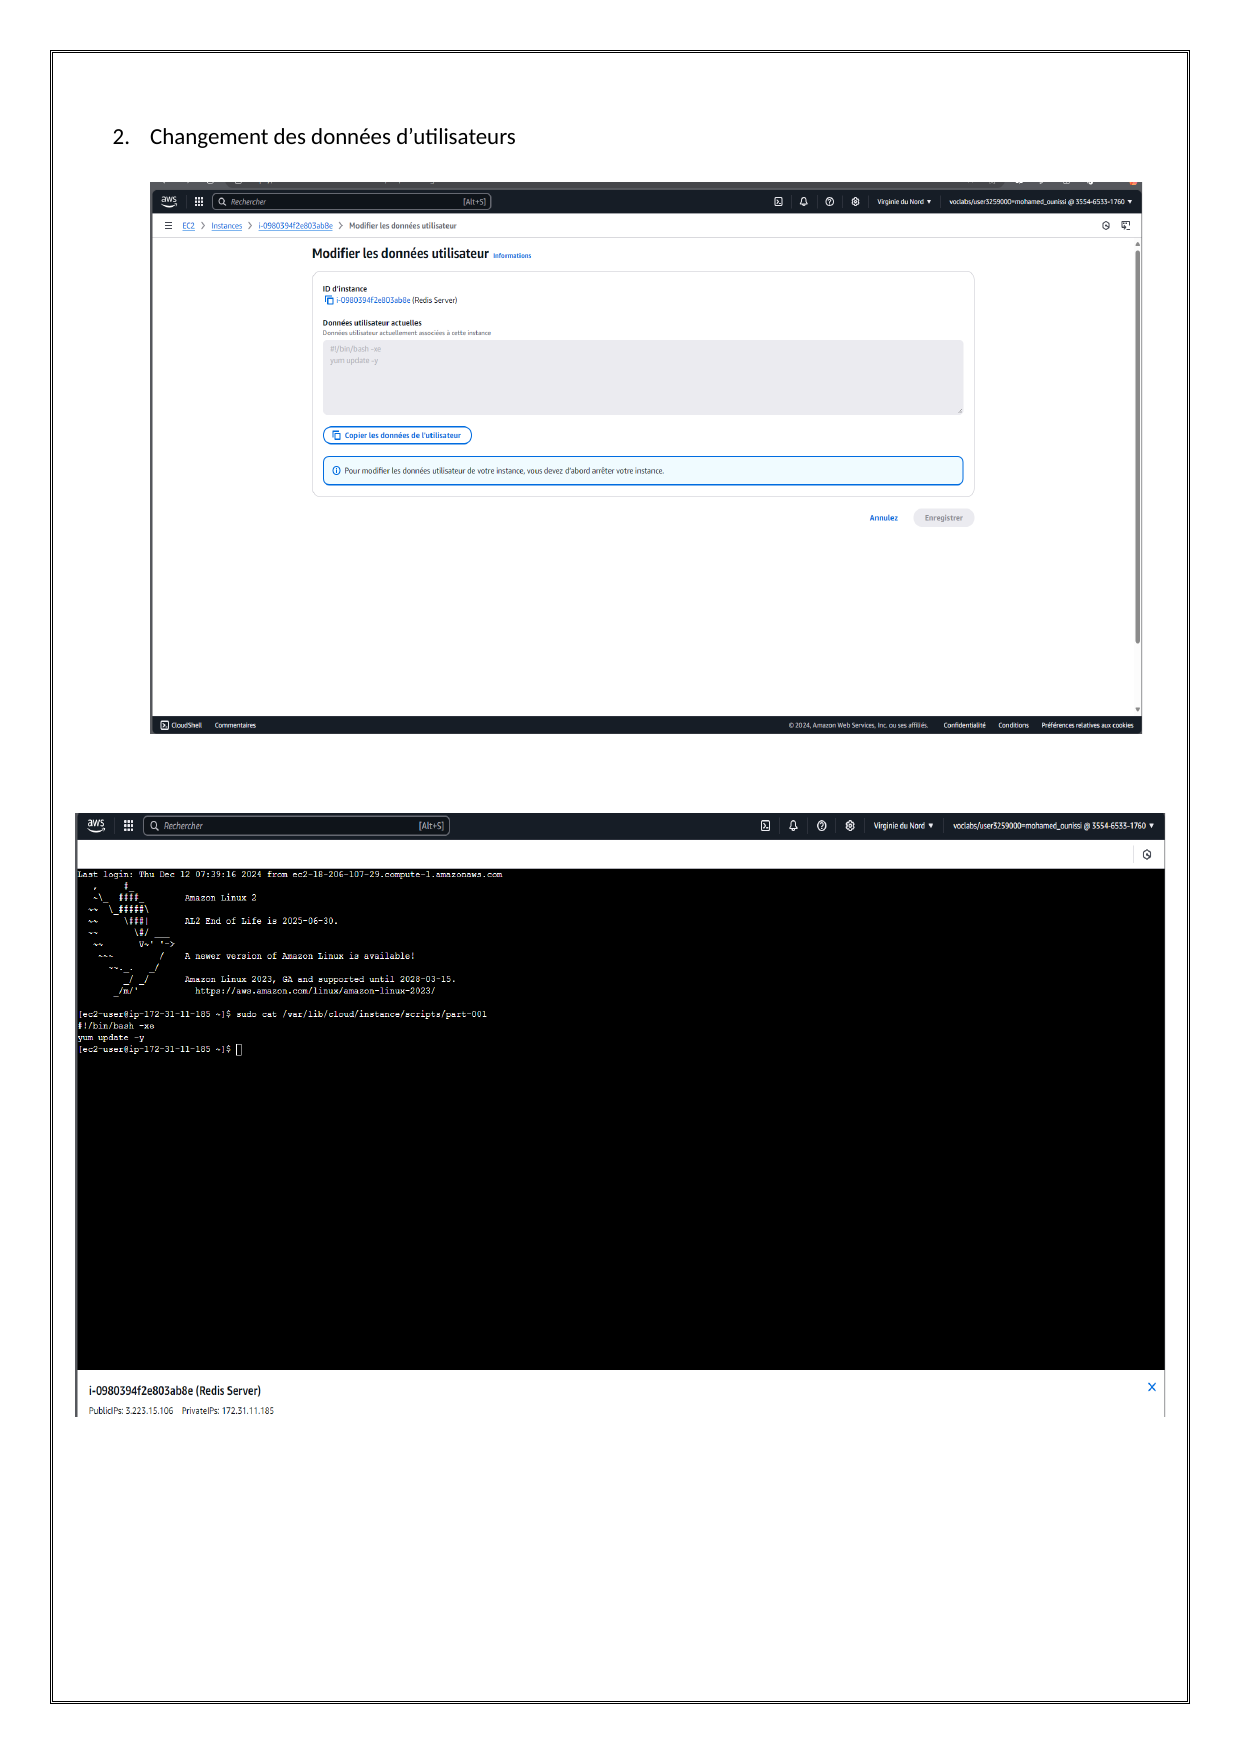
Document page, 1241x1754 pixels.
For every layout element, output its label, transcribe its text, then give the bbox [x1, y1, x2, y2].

list Changement des données d’utilisateurs [112, 122, 1165, 150]
picture [150, 182, 1143, 734]
picture [75, 813, 1166, 1417]
